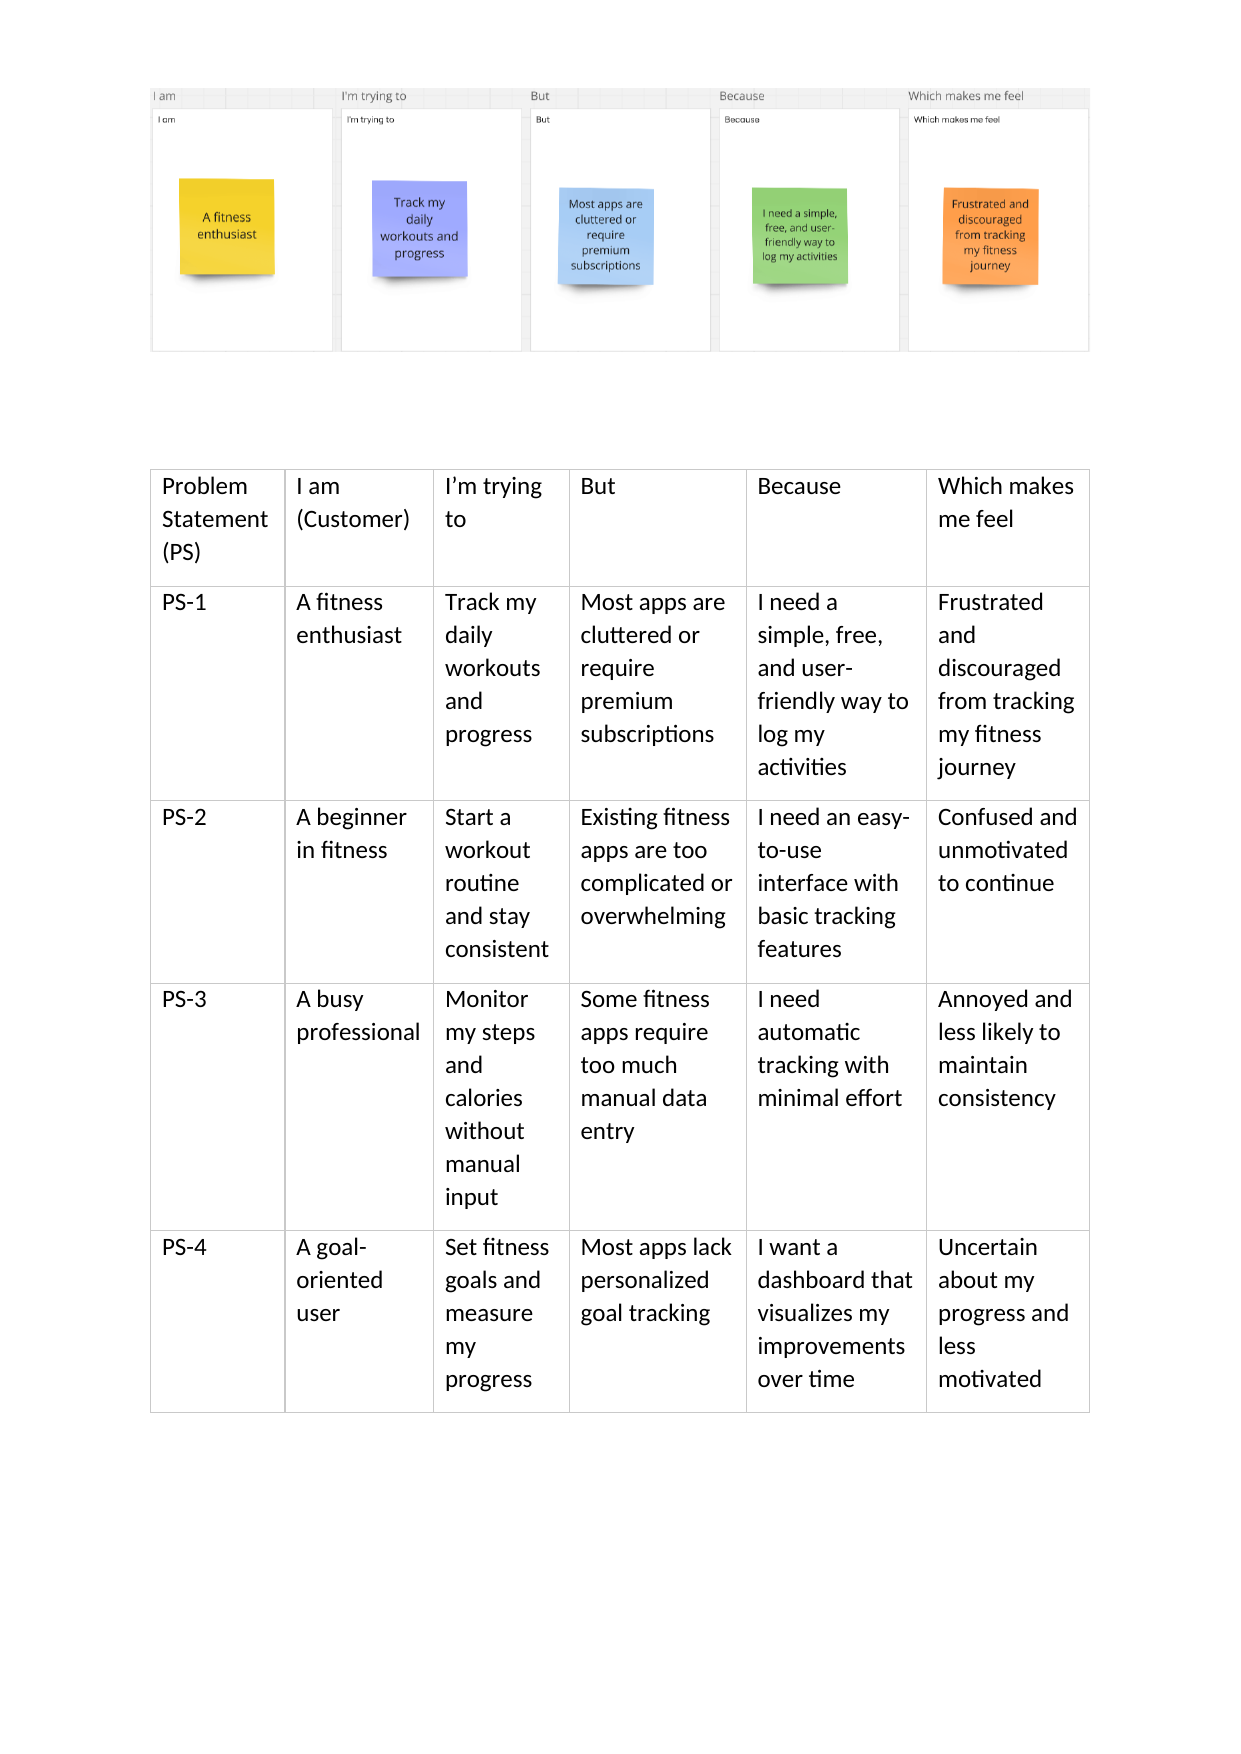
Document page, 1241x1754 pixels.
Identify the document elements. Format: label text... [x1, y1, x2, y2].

table_header I am (Customer) [286, 470, 433, 586]
table_cell Frustrated and discouraged from tracking my fitness journey [927, 587, 1089, 800]
table_cell A beginner in fitness [286, 801, 433, 982]
table_cell I need a simple, free, and user-friendly way to log my activities [747, 587, 926, 800]
table_cell Confused and unmotivated to continue [927, 801, 1089, 982]
table_header Because [747, 470, 926, 586]
table_cell A goal-oriented user [286, 1231, 433, 1412]
table_header But [570, 470, 746, 586]
table_header I’m trying to [434, 470, 569, 586]
table_cell Set fitness goals and measure my progress [434, 1231, 569, 1412]
table_cell Track my daily workouts and progress [434, 587, 569, 800]
table_cell A fitness enthusiast [286, 587, 433, 800]
table_cell Uncertain about my progress and less motivated [927, 1231, 1089, 1412]
table_cell I need an easy-to-use interface with basic tracking features [747, 801, 926, 982]
table_cell Most apps are cluttered or require premium subscriptions [570, 587, 746, 800]
table_cell Monitor my steps and calories without manual input [434, 984, 569, 1230]
table_cell PS-4 [151, 1231, 284, 1412]
table_header Which makes me feel [927, 470, 1089, 586]
table_cell PS-2 [151, 801, 284, 982]
table_header Problem Statement (PS) [151, 470, 284, 586]
table_cell Existing fitness apps are too complicated or overwhelming [570, 801, 746, 982]
picture [150, 88, 1091, 352]
table_cell I want a dashboard that visualizes my improvements over time [747, 1231, 926, 1412]
table_cell Some fitness apps require too much manual data entry [570, 984, 746, 1230]
table_cell I need automatic tracking with minimal effort [747, 984, 926, 1230]
table_cell PS-3 [151, 984, 284, 1230]
table_cell Annoyed and less likely to maintain consistency [927, 984, 1089, 1230]
table_cell A busy professional [286, 984, 433, 1230]
table_cell Start a workout routine and stay consistent [434, 801, 569, 982]
table_cell PS-1 [151, 587, 284, 800]
table_cell Most apps lack personalized goal tracking [570, 1231, 746, 1412]
